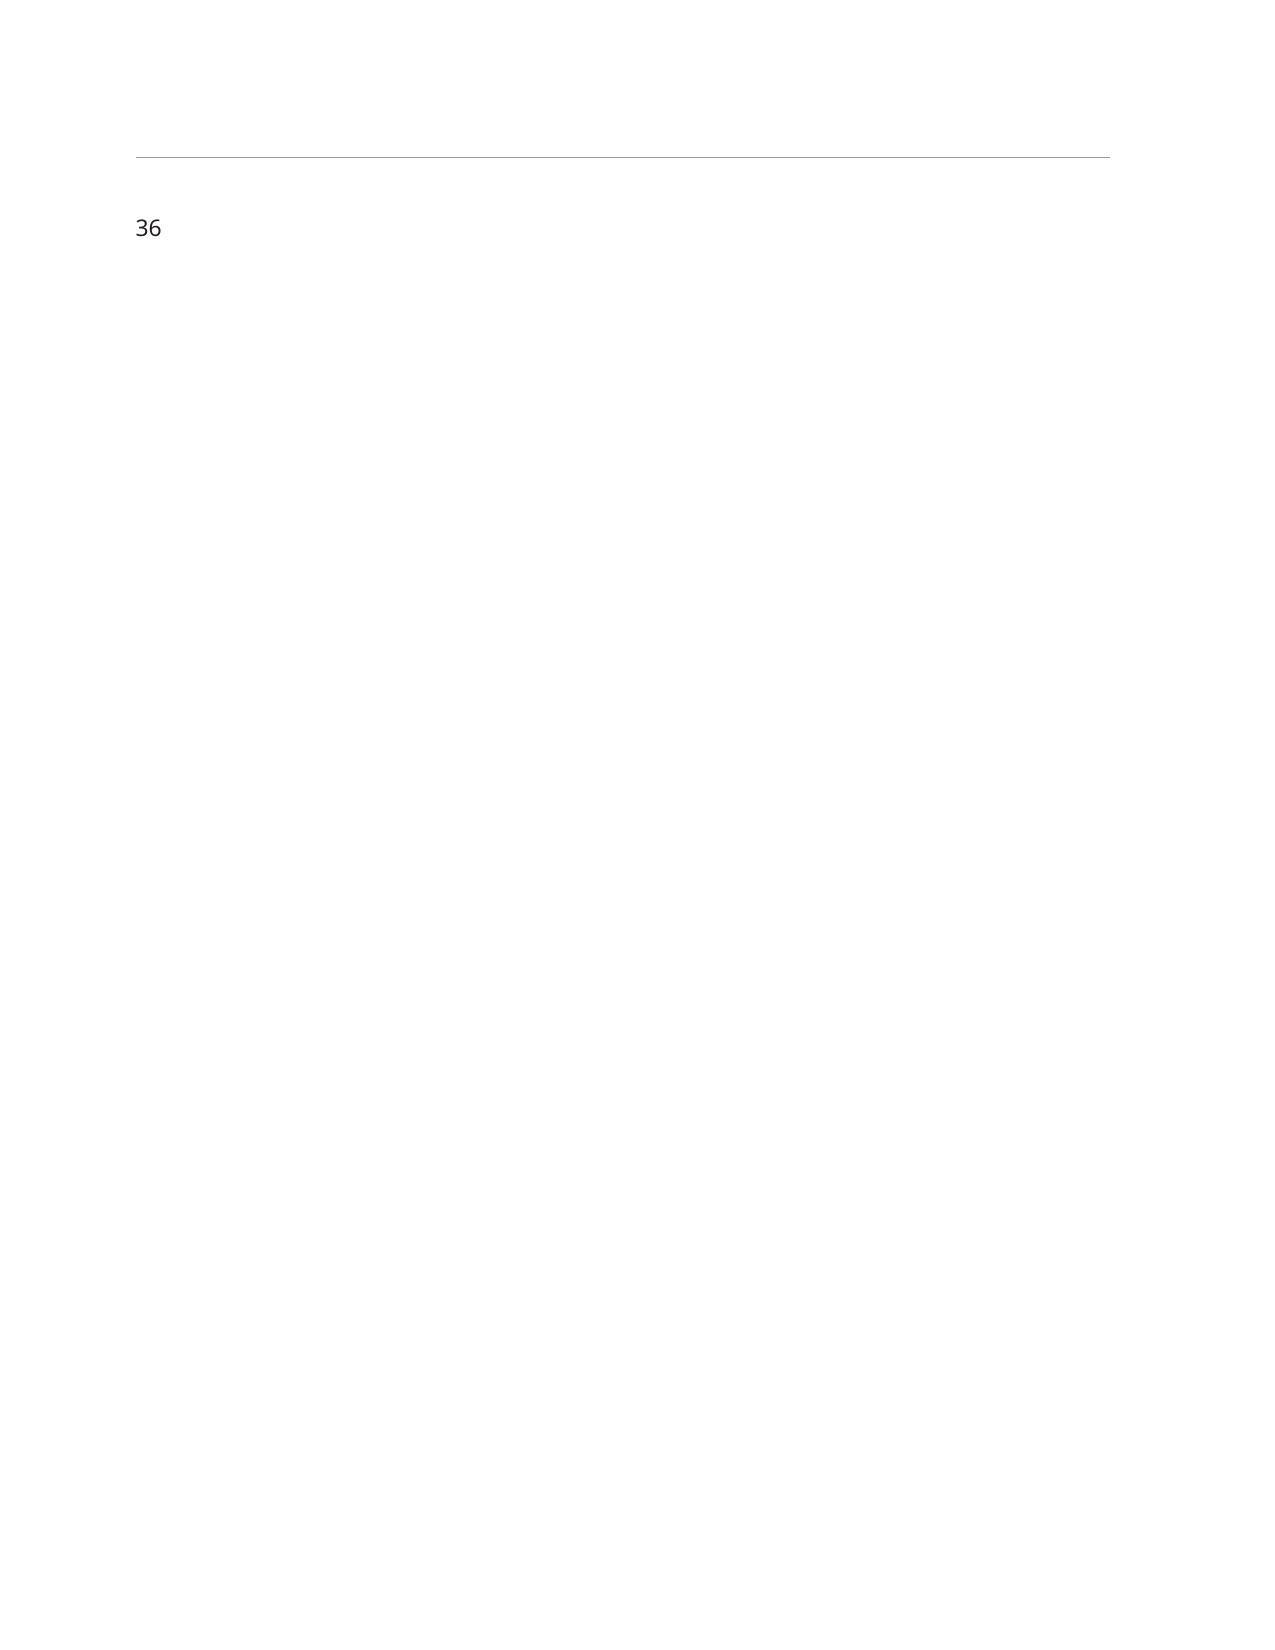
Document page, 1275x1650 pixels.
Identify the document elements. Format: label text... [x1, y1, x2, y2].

text 36 [135, 204, 1152, 243]
